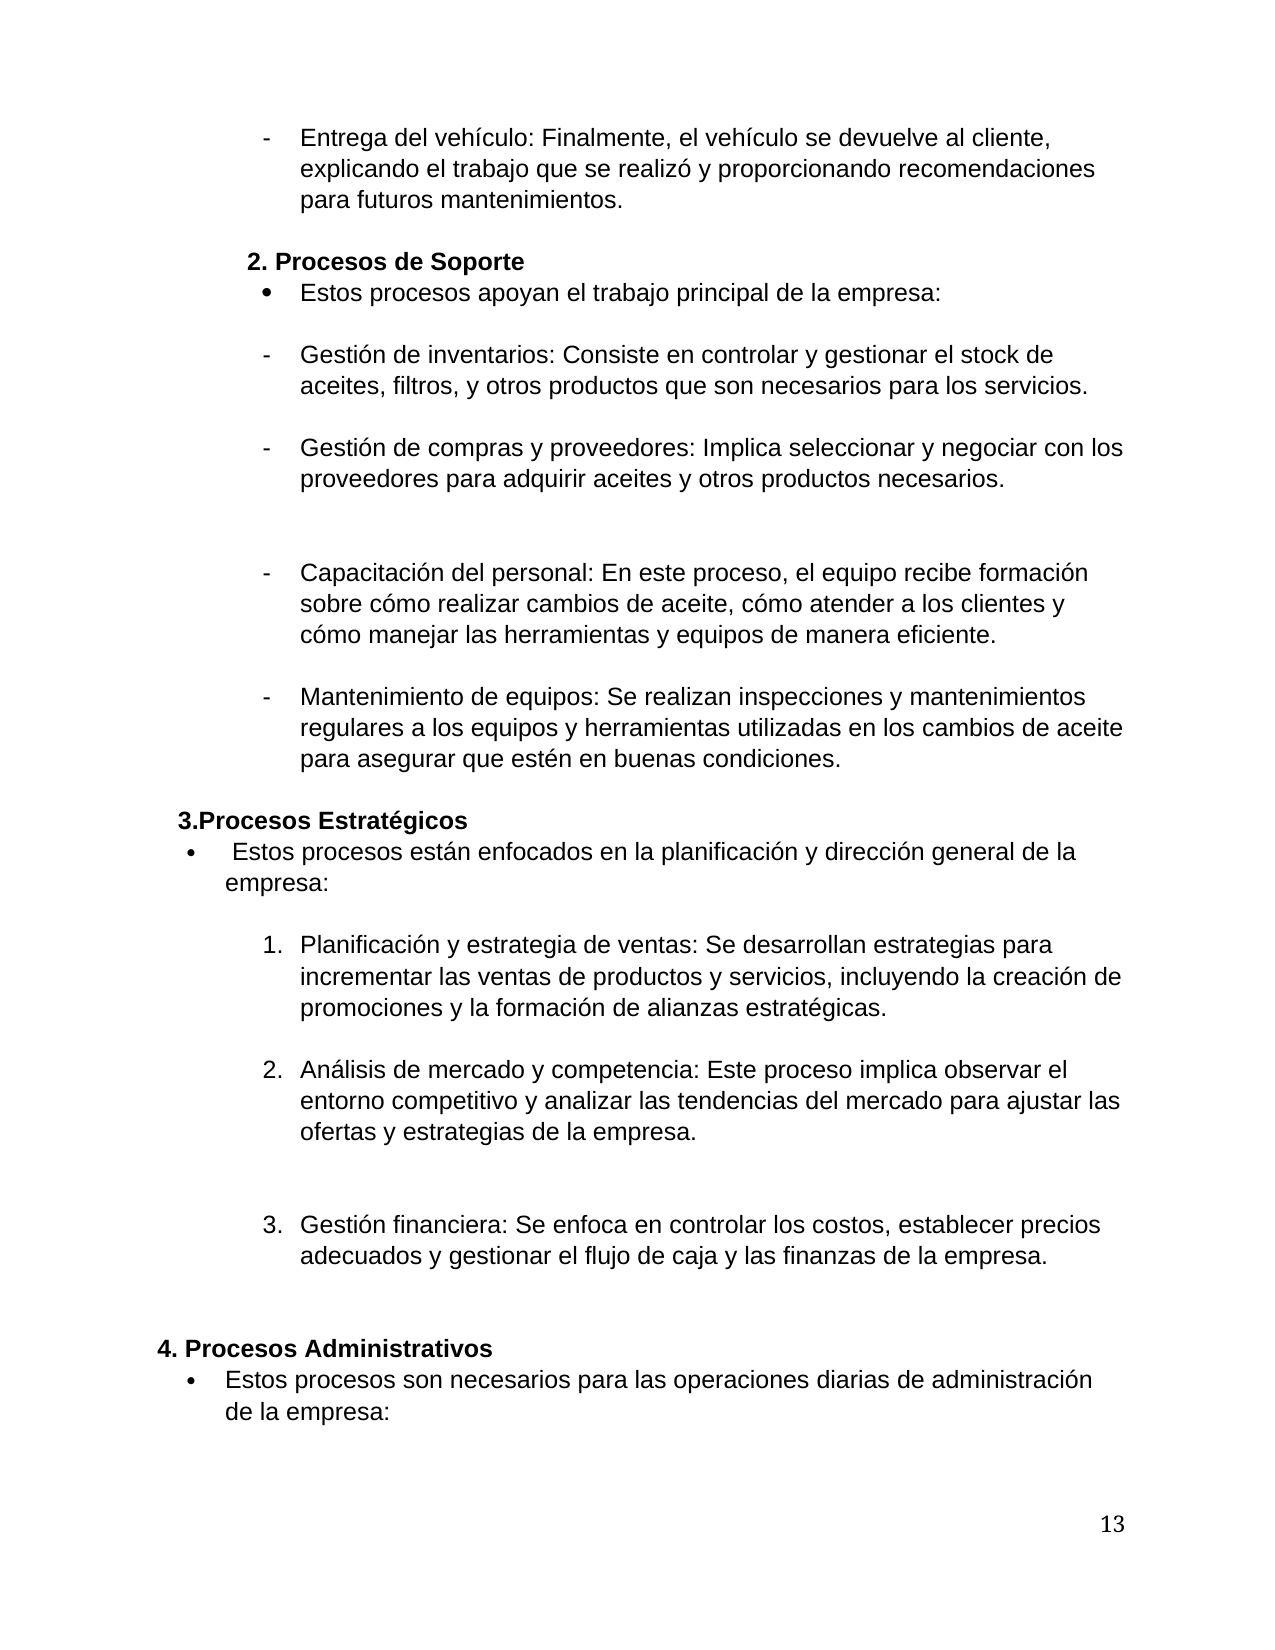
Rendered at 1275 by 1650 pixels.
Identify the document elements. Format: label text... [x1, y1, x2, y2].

list Gestión financiera: Se enfoca en controlar los costos, establecer precios adecuados y gestionar el flujo de caja y las finanzas de la empresa. [262, 1210, 1124, 1270]
list Planificación y estrategia de ventas: Se desarrollan estrategias para incrementar las ventas de productos y servicios, incluyendo la creación de promociones y la formación de alianzas estratégicas. [262, 930, 1124, 1021]
text 2. Procesos de Soporte [150, 247, 1124, 276]
text 4. Procesos Administrativos [150, 1334, 1124, 1363]
list Estos procesos apoyan el trabajo principal de la empresa: [262, 278, 1124, 307]
list Estos procesos son necesarios para las operaciones diarias de administración de la empresa: [187, 1366, 1124, 1425]
list Gestión de inventarios: Consiste en controlar y gestionar el stock de aceites, filtros, y otros productos que son necesarios para los servicios. [262, 340, 1124, 400]
text 3.Procesos Estratégicos [150, 806, 1124, 835]
list Análisis de mercado y competencia: Este proceso implica observar el entorno competitivo y analizar las tendencias del mercado para ajustar las ofertas y estrategias de la empresa. [262, 1054, 1124, 1145]
list Entrega del vehículo: Finalmente, el vehículo se devuelve al cliente, explicando el trabajo que se realizó y proporcionando recomendaciones para futuros mantenimientos. [262, 123, 1124, 213]
list Capacitación del personal: En este proceso, el equipo recibe formación sobre cómo realizar cambios de aceite, cómo atender a los clientes y cómo manejar las herramientas y equipos de manera eficiente. [262, 558, 1124, 649]
list Gestión de compras y proveedores: Implica seleccionar y negociar con los proveedores para adquirir aceites y otros productos necesarios. [262, 433, 1124, 493]
list Estos procesos están enfocados en la planificación y dirección general de la empresa: [187, 837, 1124, 897]
list Mantenimiento de equipos: Se realizan inspecciones y mantenimientos regulares a los equipos y herramientas utilizadas en los cambios de aceite para asegurar que estén en buenas condiciones. [262, 682, 1124, 773]
